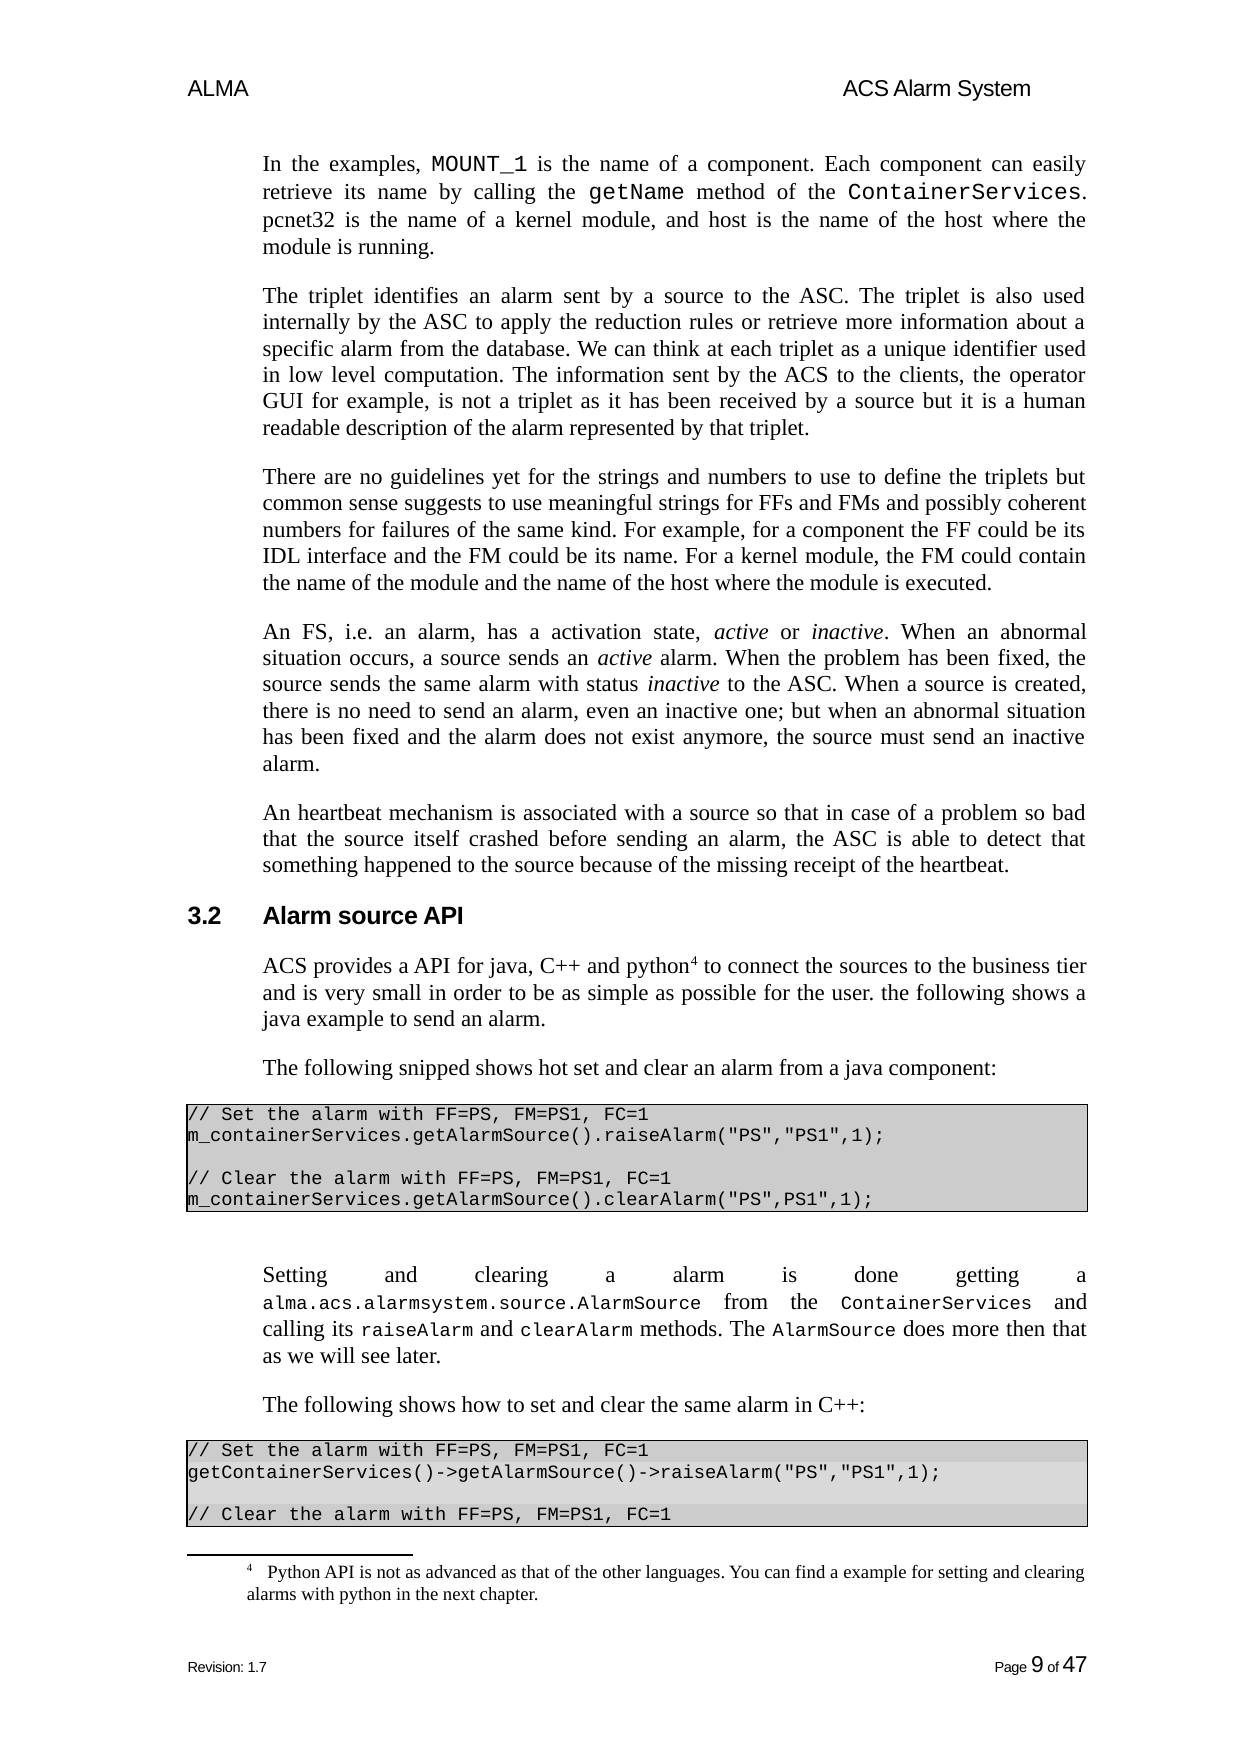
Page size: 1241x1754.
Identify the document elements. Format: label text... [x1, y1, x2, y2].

text Setting and clearing a alarm is done getting a alma.acs.alarmsystem.source.AlarmSource from the ContainerServices and calling its raiseAlarm and clearAlarm methods. The AlarmSource does more then that as we will see later. [262, 1261, 1087, 1368]
text The triplet identifies an alarm sent by a source to the ASC. The triplet is also used internally by the ASC to apply the reduction rules or retrieve more information about a specific alarm from the database. We can think at each triplet as a unique identifier used in low level computation. The information sent by the ACS to the clients, the operator GUI for example, is not a triplet as it has been received by a source but it is a human readable description of the alarm represented by that triplet. [262, 282, 1087, 440]
text getContainerServices()->getAlarmSource()->raiseAlarm("PS","PS1",1); [188, 1462, 1087, 1484]
text m_containerServices.getAlarmSource().clearAlarm("PS",PS1",1); [188, 1189, 1087, 1211]
text There are no guidelines yet for the strings and numbers to use to define the triplets but common sense suggests to use meaningful strings for FFs and FMs and possibly coherent numbers for failures of the same kind. For example, for a component the FF could be its IDL interface and the FM could be its name. For a kernel module, the FM could contain the name of the module and the name of the host where the module is executed. [262, 463, 1087, 595]
list Alarm source API [187, 901, 1087, 929]
text // Clear the alarm with FF=PS, FM=PS1, FC=1 [188, 1168, 1087, 1189]
text ACS provides a API for java, C++ and python to connect the sources to the business tier and is very small in order to be as simple as possible for the user. the following shows a java example to send an alarm. [262, 952, 1087, 1032]
text // Set the alarm with FF=PS, FM=PS1, FC=1 [188, 1441, 1087, 1462]
text The following snipped shows hot set and clear an alarm from a java component: [262, 1054, 1087, 1081]
text An heartbeat mechanism is associated with a source so that in case of a problem so bad that the source itself crashed before sending an alarm, the ASC is able to detect that something happened to the source because of the missing receipt of the heartbeat. [262, 799, 1087, 878]
text An FS, i.e. an alarm, has a activation state, active or inactive. When an abnormal situation occurs, a source sends an active alarm. When the problem has been fixed, the source sends the same alarm with status inactive to the ASC. When a source is created, there is no need to send an alarm, even an inactive one; but when an abnormal situation has been fixed and the alarm does not exist anymore, the source must send an inactive alarm. [262, 618, 1087, 776]
text The following shows how to set and clear the same alarm in C++: [262, 1391, 1087, 1417]
text // Clear the alarm with FF=PS, FM=PS1, FC=1 [188, 1504, 1087, 1526]
text In the examples, MOUNT_1 is the name of a component. Each component can easily retrieve its name by calling the getName method of the ContainerServices. pcnet32 is the name of a kernel module, and host is the name of the host where the module is running. [262, 150, 1087, 259]
text m_containerServices.getAlarmSource().raiseAlarm("PS","PS1",1); [188, 1126, 1087, 1147]
text // Set the alarm with FF=PS, FM=PS1, FC=1 [188, 1105, 1087, 1126]
